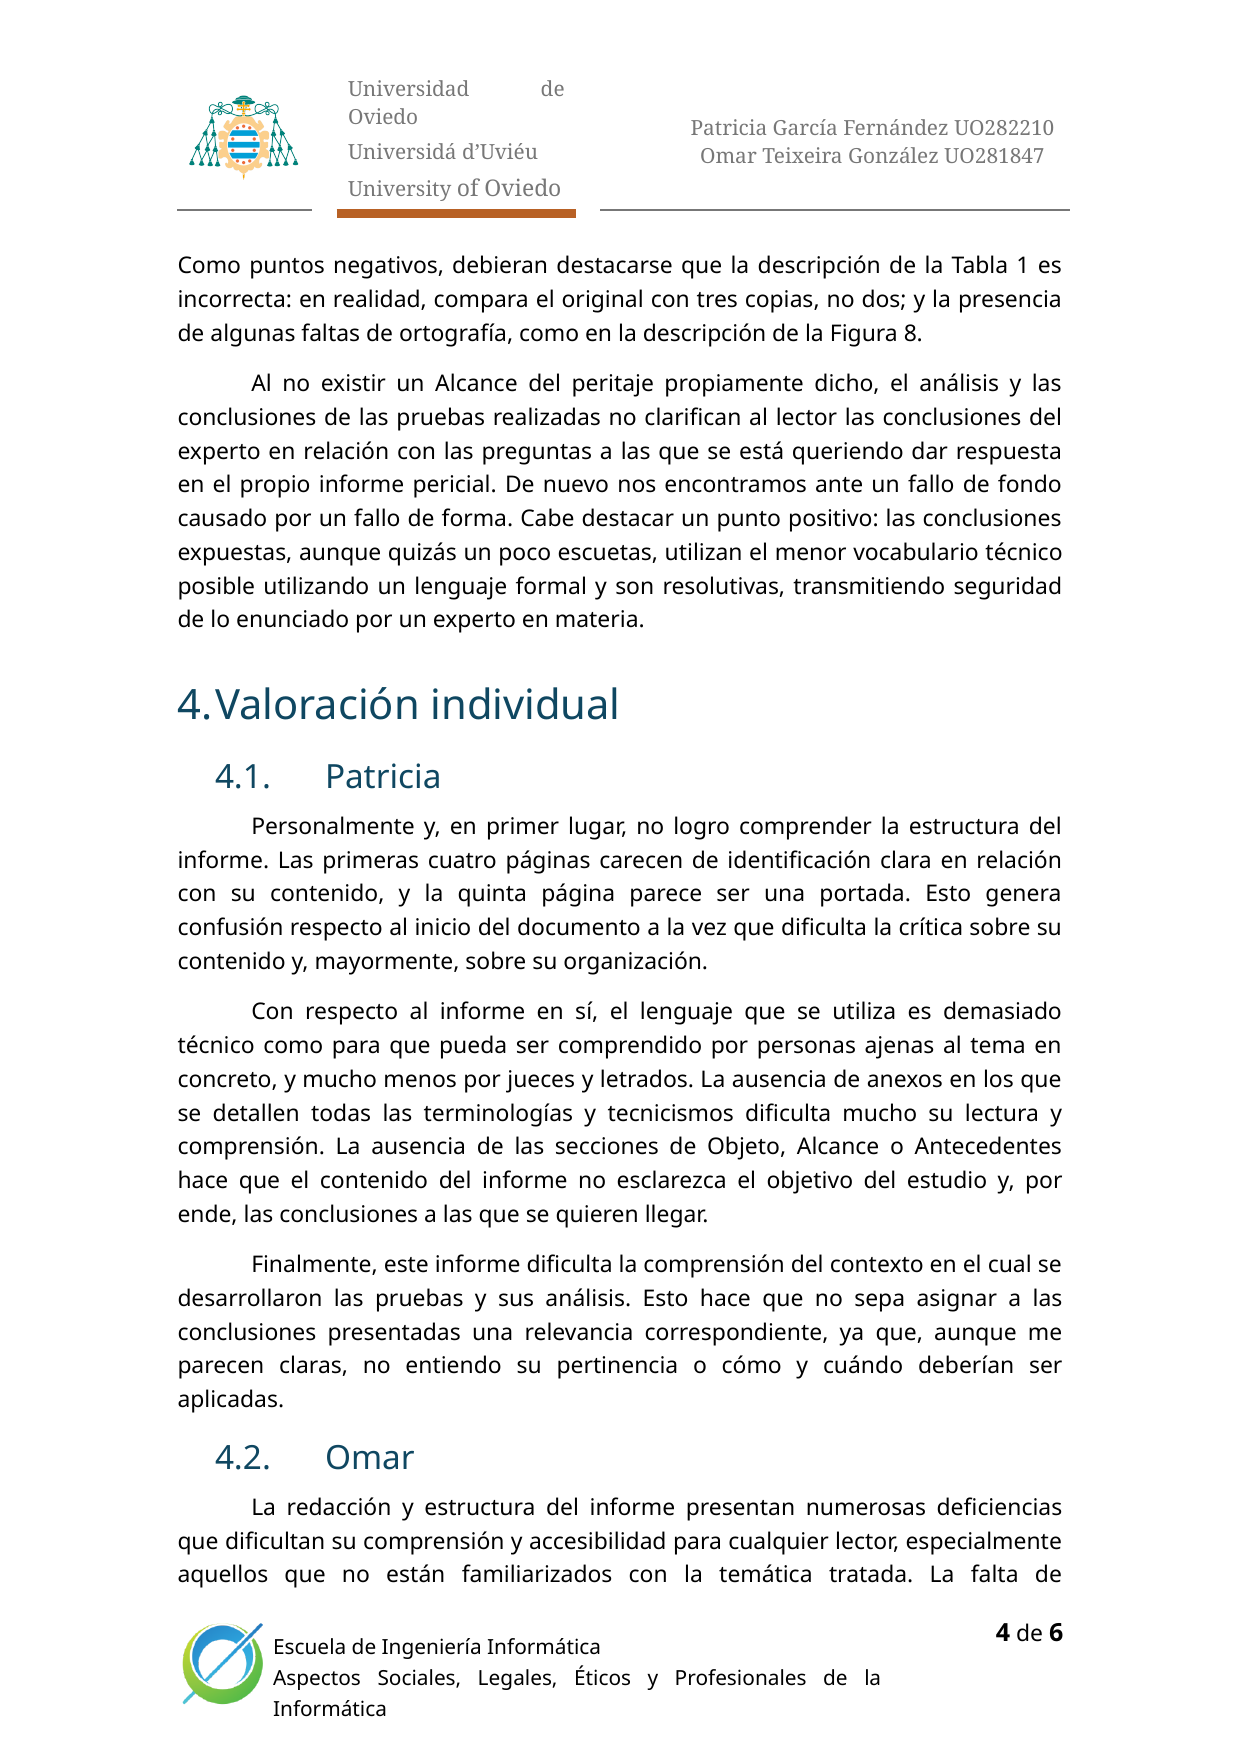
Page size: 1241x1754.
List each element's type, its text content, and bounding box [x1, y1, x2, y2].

text Con respecto al informe en sí, el lenguaje que se utiliza es demasiado técnico como para que pueda ser comprendido por personas ajenas al tema en concreto, y mucho menos por jueces y letrados. La ausencia de anexos en los que se detallen todas las terminologías y tecnicismos dificulta mucho su lectura y comprensión. La ausencia de las secciones de Objeto, Alcance o Antecedentes hace que el contenido del informe no esclarezca el objetivo del estudio y, por ende, las conclusiones a las que se quieren llegar. [177, 995, 1063, 1229]
picture [177, 1617, 269, 1710]
picture [188, 94, 300, 182]
text Personalmente y, en primer lugar, no logro comprender la estructura del informe. Las primeras cuatro páginas carecen de identificación clara en relación con su contenido, y la quinta página parece ser una portada. Esto genera confusión respecto al inicio del documento a la vez que dificulta la crítica sobre su contenido y, mayormente, sobre su organización. [177, 810, 1063, 976]
subtitle Valoración individual [177, 674, 1063, 731]
text Finalmente, este informe dificulta la comprensión del contexto en el cual se desarrollaron las pruebas y sus análisis. Esto hace que no sepa asignar a las conclusiones presentadas una relevancia correspondiente, ya que, aunque me parecen claras, no entiendo su pertinencia o cómo y cuándo deberían ser aplicadas. [177, 1248, 1063, 1414]
subtitle Omar [215, 1433, 1063, 1479]
subtitle Patricia [215, 752, 1063, 798]
text Al no existir un Alcance del peritaje propiamente dicho, el análisis y las conclusiones de las pruebas realizadas no clarifican al lector las conclusiones del experto en relación con las preguntas a las que se está queriendo dar respuesta en el propio informe pericial. De nuevo nos encontramos ante un fallo de fondo causado por un fallo de forma. Cabe destacar un punto positivo: las conclusiones expuestas, aunque quizás un poco escuetas, utilizan el menor vocabulario técnico posible utilizando un lenguaje formal y son resolutivas, transmitiendo seguridad de lo enunciado por un experto en materia. [177, 367, 1063, 634]
